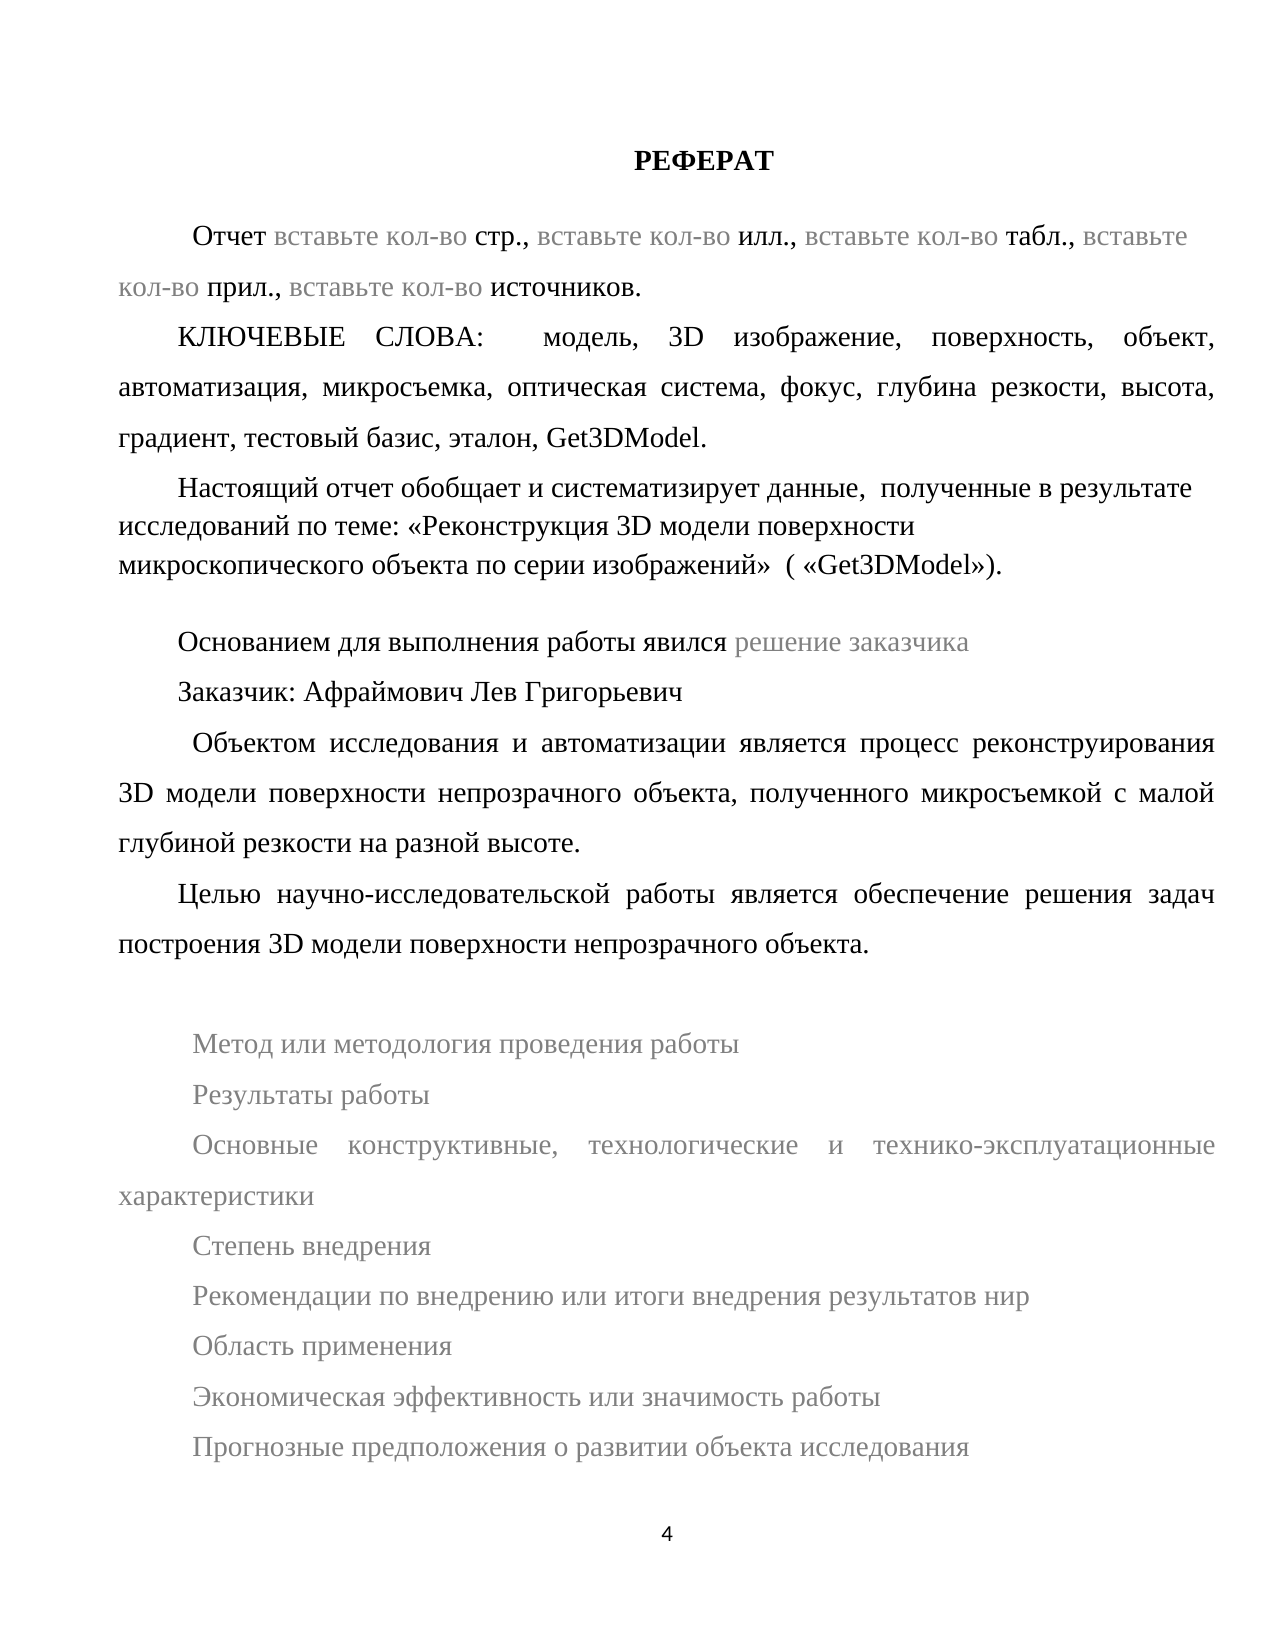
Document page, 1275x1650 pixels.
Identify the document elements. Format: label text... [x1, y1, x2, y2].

subtitle РЕФЕРАТ [118, 143, 1216, 177]
text Целью научно-исследовательской работы является обеспечение решения задач построения 3D модели поверхности непрозрачного объекта. [118, 876, 1216, 959]
text Рекомендации по внедрению или итоги внедрения результатов нир [118, 1278, 1216, 1312]
text Заказчик: Афраймович Лев Григорьевич [118, 674, 1216, 708]
text Область применения [118, 1328, 1216, 1362]
text Результаты работы [118, 1077, 1216, 1111]
text КЛЮЧЕВЫЕ СЛОВА: модель, 3D изображение, поверхность, объект, автоматизация, микросъемка, оптическая система, фокус, глубина резкости, высота, градиент, тестовый базис, эталон, Get3DModel. [118, 319, 1216, 453]
text Основные конструктивные, технологические и технико-эксплуатационные характеристики [118, 1127, 1216, 1211]
text Метод или методология проведения работы [118, 1027, 1216, 1060]
text Прогнозные предположения о развитии объекта исследования [118, 1429, 1216, 1463]
text Объектом исследования и автоматизации является процесс реконструирования 3D модели поверхности непрозрачного объекта, полученного микросъемкой с малой глубиной резкости на разной высоте. [118, 725, 1216, 859]
text Экономическая эффективность или значимость работы [118, 1379, 1216, 1412]
text Основанием для выполнения работы явился решение заказчика [118, 624, 1216, 658]
text Отчет вставьте кол-во стр., вставьте кол-во илл., вставьте кол-во табл., вставьте кол-во прил., вставьте кол-во источников. [118, 218, 1216, 302]
text Настоящий отчет обобщает и систематизирует данные, полученные в результате исследований по теме: «Реконструкция 3D модели поверхности микроскопического объекта по серии изображений» ( «Get3DModel»). [118, 470, 1216, 581]
text Степень внедрения [118, 1228, 1216, 1261]
